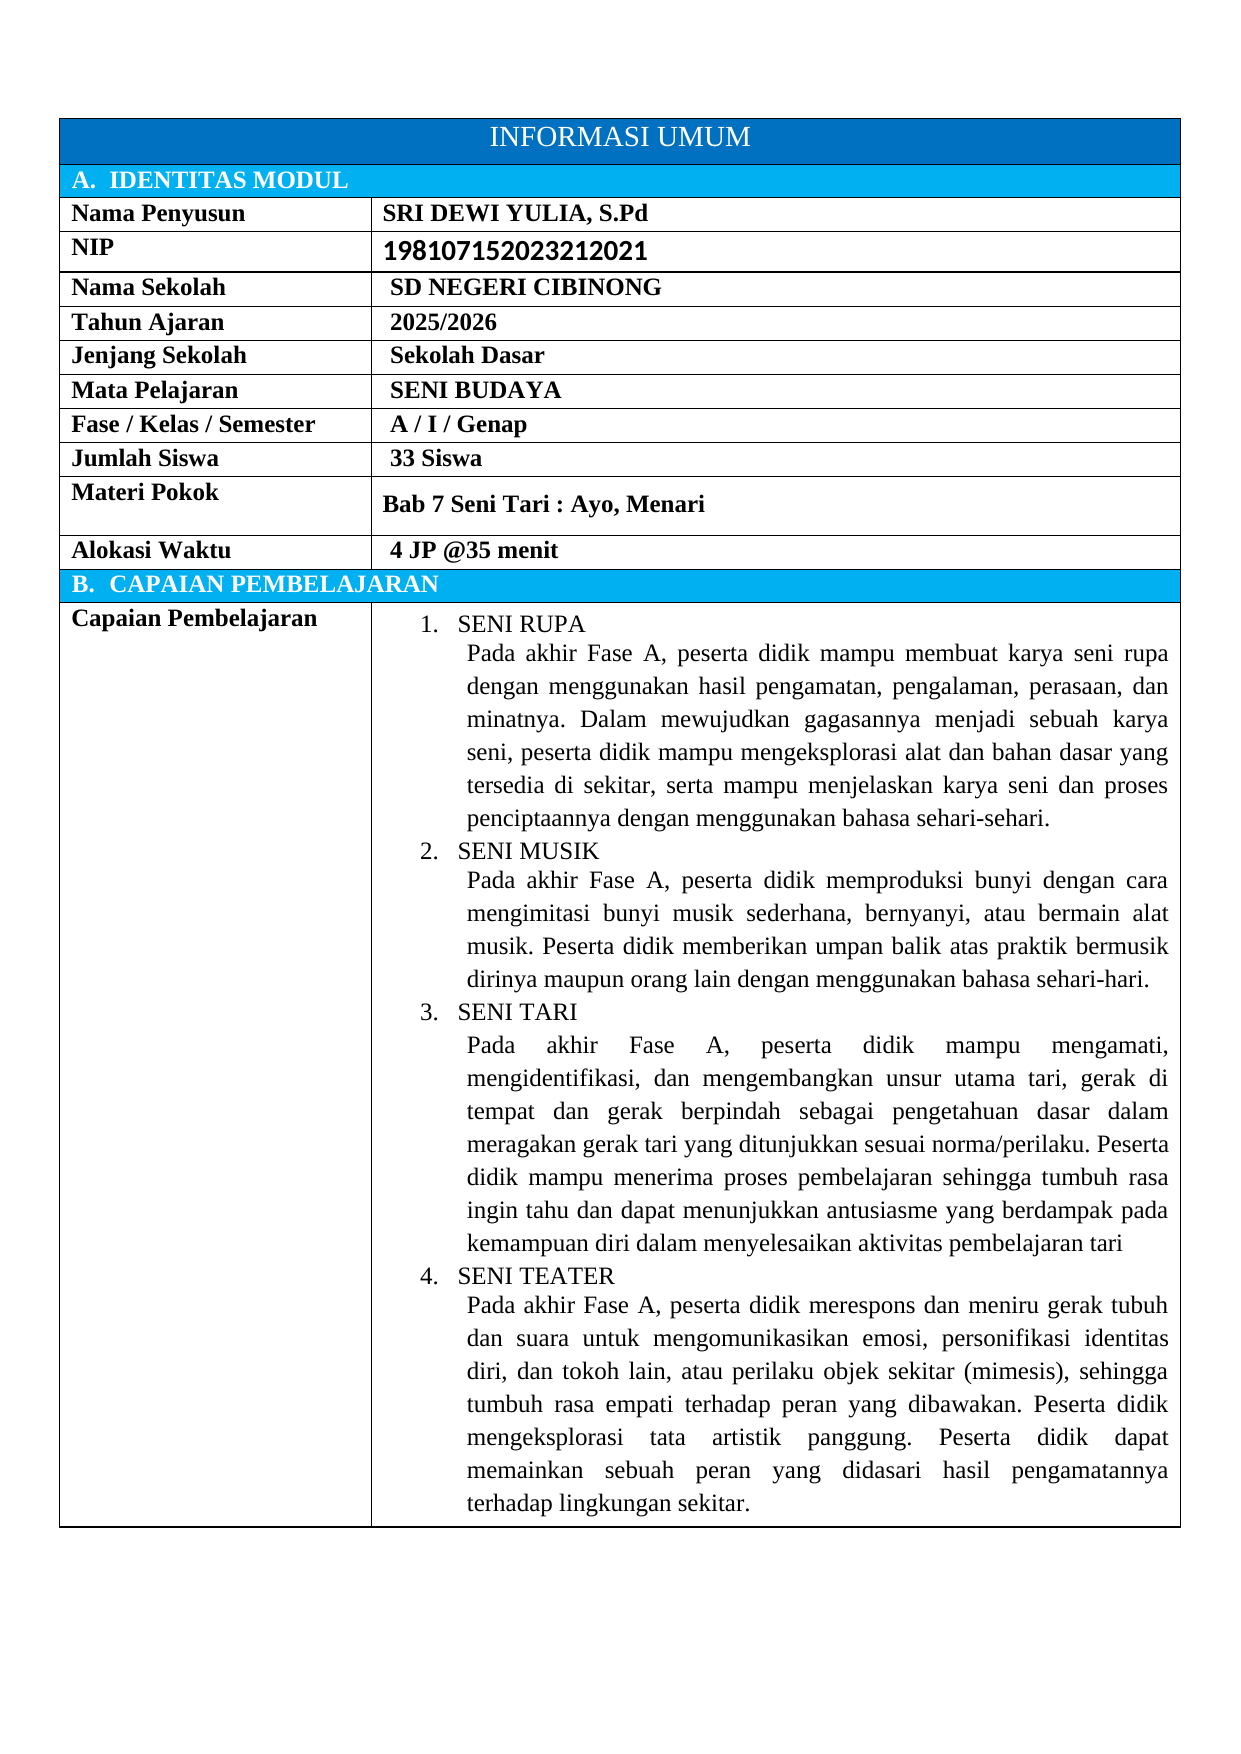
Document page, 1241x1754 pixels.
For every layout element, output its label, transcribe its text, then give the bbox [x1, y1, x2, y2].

table_cell Sekolah Dasar [372, 341, 1180, 374]
table_cell IDENTITAS MODUL [60, 165, 1180, 197]
table_cell SD NEGERI CIBINONG [372, 273, 1180, 306]
table_cell 33 Siswa [372, 443, 1180, 476]
table_cell Alokasi Waktu [60, 536, 371, 568]
table_cell CAPAIAN PEMBELAJARAN [60, 570, 1180, 602]
table_header INFORMASI UMUM [60, 119, 1180, 164]
table_cell SRI DEWI YULIA, S.Pd [372, 198, 1180, 231]
table_cell Tahun Ajaran [60, 307, 371, 339]
table_cell Capaian Pembelajaran [60, 603, 371, 1526]
table_cell Materi Pokok [60, 477, 371, 534]
table_cell A / I / Genap [372, 409, 1180, 442]
table_cell 198107152023212021 [372, 232, 1180, 271]
table_cell Fase / Kelas / Semester [60, 409, 371, 442]
table_cell Nama Sekolah [60, 273, 371, 306]
table_cell Nama Penyusun [60, 198, 371, 231]
table_cell 4 JP @35 menit [372, 536, 1180, 568]
table_cell Bab 7 Seni Tari : Ayo, Menari [372, 477, 1180, 534]
table_cell 2025/2026 [372, 307, 1180, 339]
table_cell Jenjang Sekolah [60, 341, 371, 374]
table_cell Jumlah Siswa [60, 443, 371, 476]
table_cell Mata Pelajaran [60, 375, 371, 408]
table_cell NIP [60, 232, 371, 271]
table_cell SENI BUDAYA [372, 375, 1180, 408]
table_cell Seni Rupa Pada akhir Fase A, peserta didik mampu membuat karya seni rupa dengan menggunakan hasil pengamatan, pengalaman, perasaan, dan minatnya. Dalam mewujudkan gagasannya menjadi sebuah karya seni, peserta didik mampu mengeksplorasi alat dan bahan dasar yang tersedia di sekitar, serta mampu menjelaskan karya seni dan proses penciptaannya dengan menggunakan bahasa sehari-sehari. Seni musik Pada akhir Fase A, peserta didik memproduksi bunyi dengan cara mengimitasi bunyi musik sederhana, bernyanyi, atau bermain alat musik. Peserta didik memberikan umpan balik atas praktik bermusik dirinya maupun orang lain dengan menggunakan bahasa sehari-hari. Seni tari Pada akhir Fase A, peserta didik mampu mengamati, mengidentifikasi, dan mengembangkan unsur utama tari, gerak di tempat dan gerak berpindah sebagai pengetahuan dasar dalam meragakan gerak tari yang ditunjukkan sesuai norma/perilaku. Peserta didik mampu menerima proses pembelajaran sehingga tumbuh rasa ingin tahu dan dapat menunjukkan antusiasme yang berdampak pada kemampuan diri dalam menyelesaikan aktivitas pembelajaran tari Seni teater Pada akhir Fase A, peserta didik merespons dan meniru gerak tubuh dan suara untuk mengomunikasikan emosi, personifikasi identitas diri, dan tokoh lain, atau perilaku objek sekitar (mimesis), sehingga tumbuh rasa empati terhadap peran yang dibawakan. Peserta didik mengeksplorasi tata artistik panggung. Peserta didik dapat memainkan sebuah peran yang didasari hasil pengamatannya terhadap lingkungan sekitar. [372, 603, 1180, 1526]
